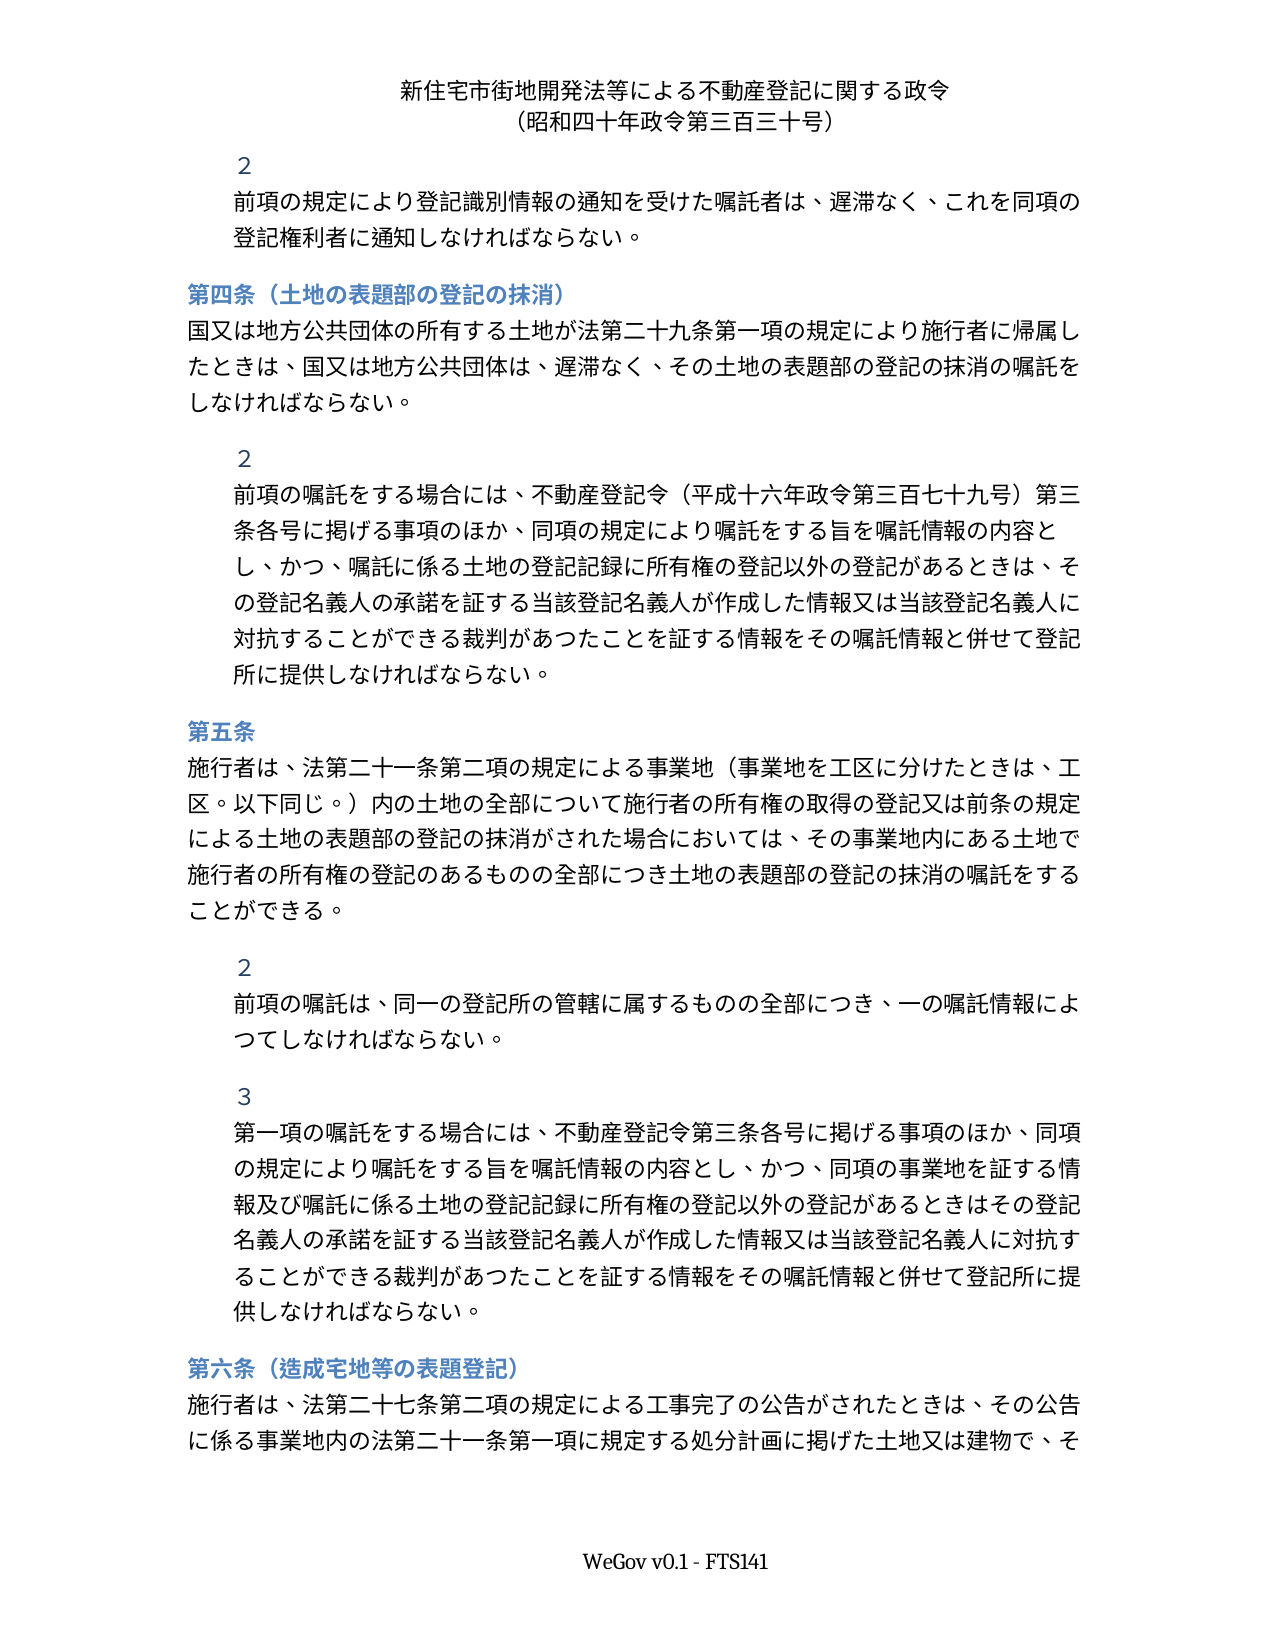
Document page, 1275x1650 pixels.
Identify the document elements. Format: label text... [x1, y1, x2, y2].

text 前項の規定により登記識別情報の通知を受けた嘱託者は、遅滞なく、これを同項の登記権利者に通知しなければならない。 [233, 186, 1087, 253]
subtitle 第六条（造成宅地等の表題登記） [187, 1353, 1087, 1384]
subtitle 第四条（土地の表題部の登記の抹消） [187, 279, 1087, 310]
text 前項の嘱託をする場合には、不動産登記令（平成十六年政令第三百七十九号）第三条各号に掲げる事項のほか、同項の規定により嘱託をする旨を嘱託情報の内容とし、かつ、嘱託に係る土地の登記記録に所有権の登記以外の登記があるときは、その登記名義人の承諾を証する当該登記名義人が作成した情報又は当該登記名義人に対抗することができる裁判があつたことを証する情報をその嘱託情報と併せて登記所に提供しなければならない。 [233, 479, 1087, 690]
subtitle ３ [233, 1081, 1087, 1112]
text 国又は地方公共団体の所有する土地が法第二十九条第一項の規定により施行者に帰属したときは、国又は地方公共団体は、遅滞なく、その土地の表題部の登記の抹消の嘱託をしなければならない。 [187, 314, 1087, 418]
subtitle ２ [233, 150, 1087, 181]
text 前項の嘱託は、同一の登記所の管轄に属するものの全部につき、一の嘱託情報によつてしなければならない。 [233, 988, 1087, 1055]
subtitle ２ [233, 952, 1087, 983]
subtitle ２ [233, 443, 1087, 474]
subtitle 第五条 [187, 716, 1087, 747]
text 施行者は、法第二十一条第二項の規定による事業地（事業地を工区に分けたときは、工区。以下同じ。）内の土地の全部について施行者の所有権の取得の登記又は前条の規定による土地の表題部の登記の抹消がされた場合においては、その事業地内にある土地で施行者の所有権の登記のあるものの全部につき土地の表題部の登記の抹消の嘱託をすることができる。 [187, 752, 1087, 927]
